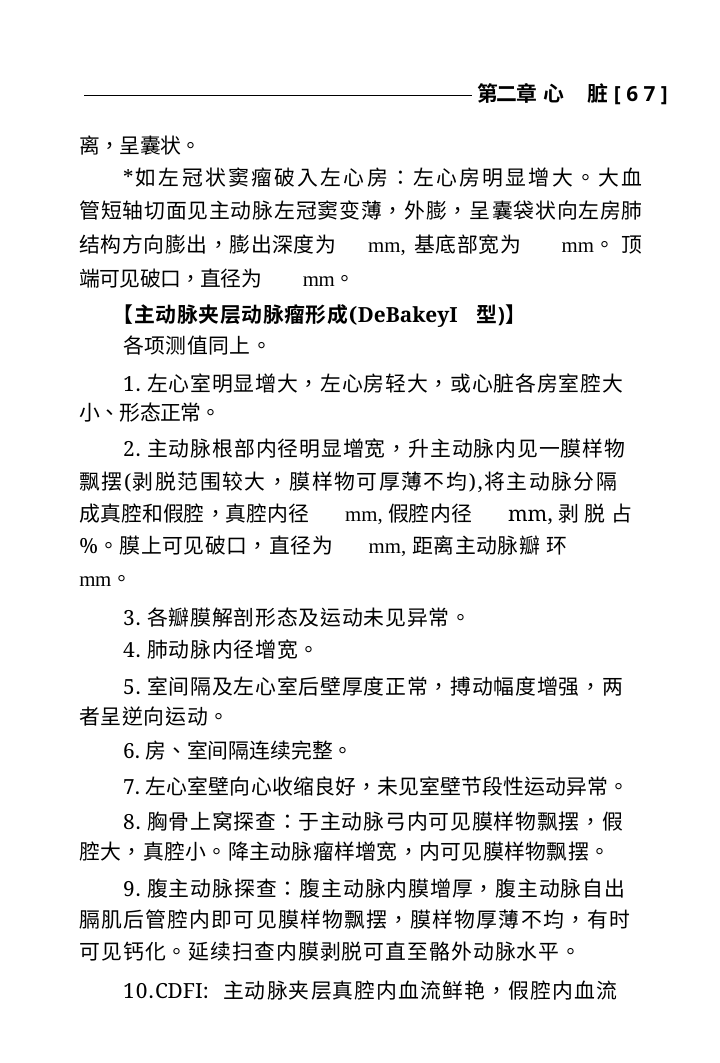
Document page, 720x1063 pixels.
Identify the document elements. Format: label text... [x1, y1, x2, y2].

text 2. 主动脉根部内径明显增宽，升主动脉内见一膜样物 飘摆(剥脱范围较大，膜样物可厚薄不均),将主动脉分隔 成真腔和假腔，真腔内径 mm, 假腔内径 mm, 剥 脱 占 %。膜上可见破口，直径为 mm, 距离主动脉瓣 环 mm。 [79, 434, 633, 592]
text 第二章 心 脏 [ 6 7 ] [84, 80, 688, 106]
text 3. 各瓣膜解剖形态及运动未见异常。 [123, 604, 688, 630]
text 8. 胸骨上窝探查：于主动脉弓内可见膜样物飘摆，假 腔大，真腔小。降主动脉瘤样增宽，内可见膜样物飘摆。 [79, 807, 631, 866]
text 5. 室间隔及左心室后壁厚度正常，搏动幅度增强，两 者呈逆向运动。 [79, 672, 631, 731]
text 【主动脉夹层动脉瘤形成(DeBakeyI 型)】 [113, 302, 688, 328]
text 6. 房、室间隔连续完整。 [123, 738, 688, 764]
text 4. 肺动脉内径增宽。 [123, 637, 688, 663]
text 1. 左心室明显增大，左心房轻大，或心脏各房室腔大 小、形态正常。 [79, 369, 629, 426]
text 离，呈囊状。 [79, 133, 688, 159]
text 7. 左心室壁向心收缩良好，未见室壁节段性运动异常。 [123, 773, 688, 799]
text *如左冠状窦瘤破入左心房：左心房明显增大。大血 管短轴切面见主动脉左冠窦变薄，外膨，呈囊袋状向左房肺 结构方向膨出，膨出深度为 mm, 基底部宽为 mm。 顶端可见破口，直径为 mm。 [79, 163, 643, 293]
text 9. 腹主动脉探查：腹主动脉内膜增厚，腹主动脉自出 膈肌后管腔内即可见膜样物飘摆，膜样物厚薄不均，有时 可见钙化。延续扫查内膜剥脱可直至骼外动脉水平。 [79, 874, 633, 965]
text 10.CDFI: 主动脉夹层真腔内血流鲜艳，假腔内血流 [123, 977, 688, 1003]
text 各项测值同上。 [123, 333, 688, 359]
